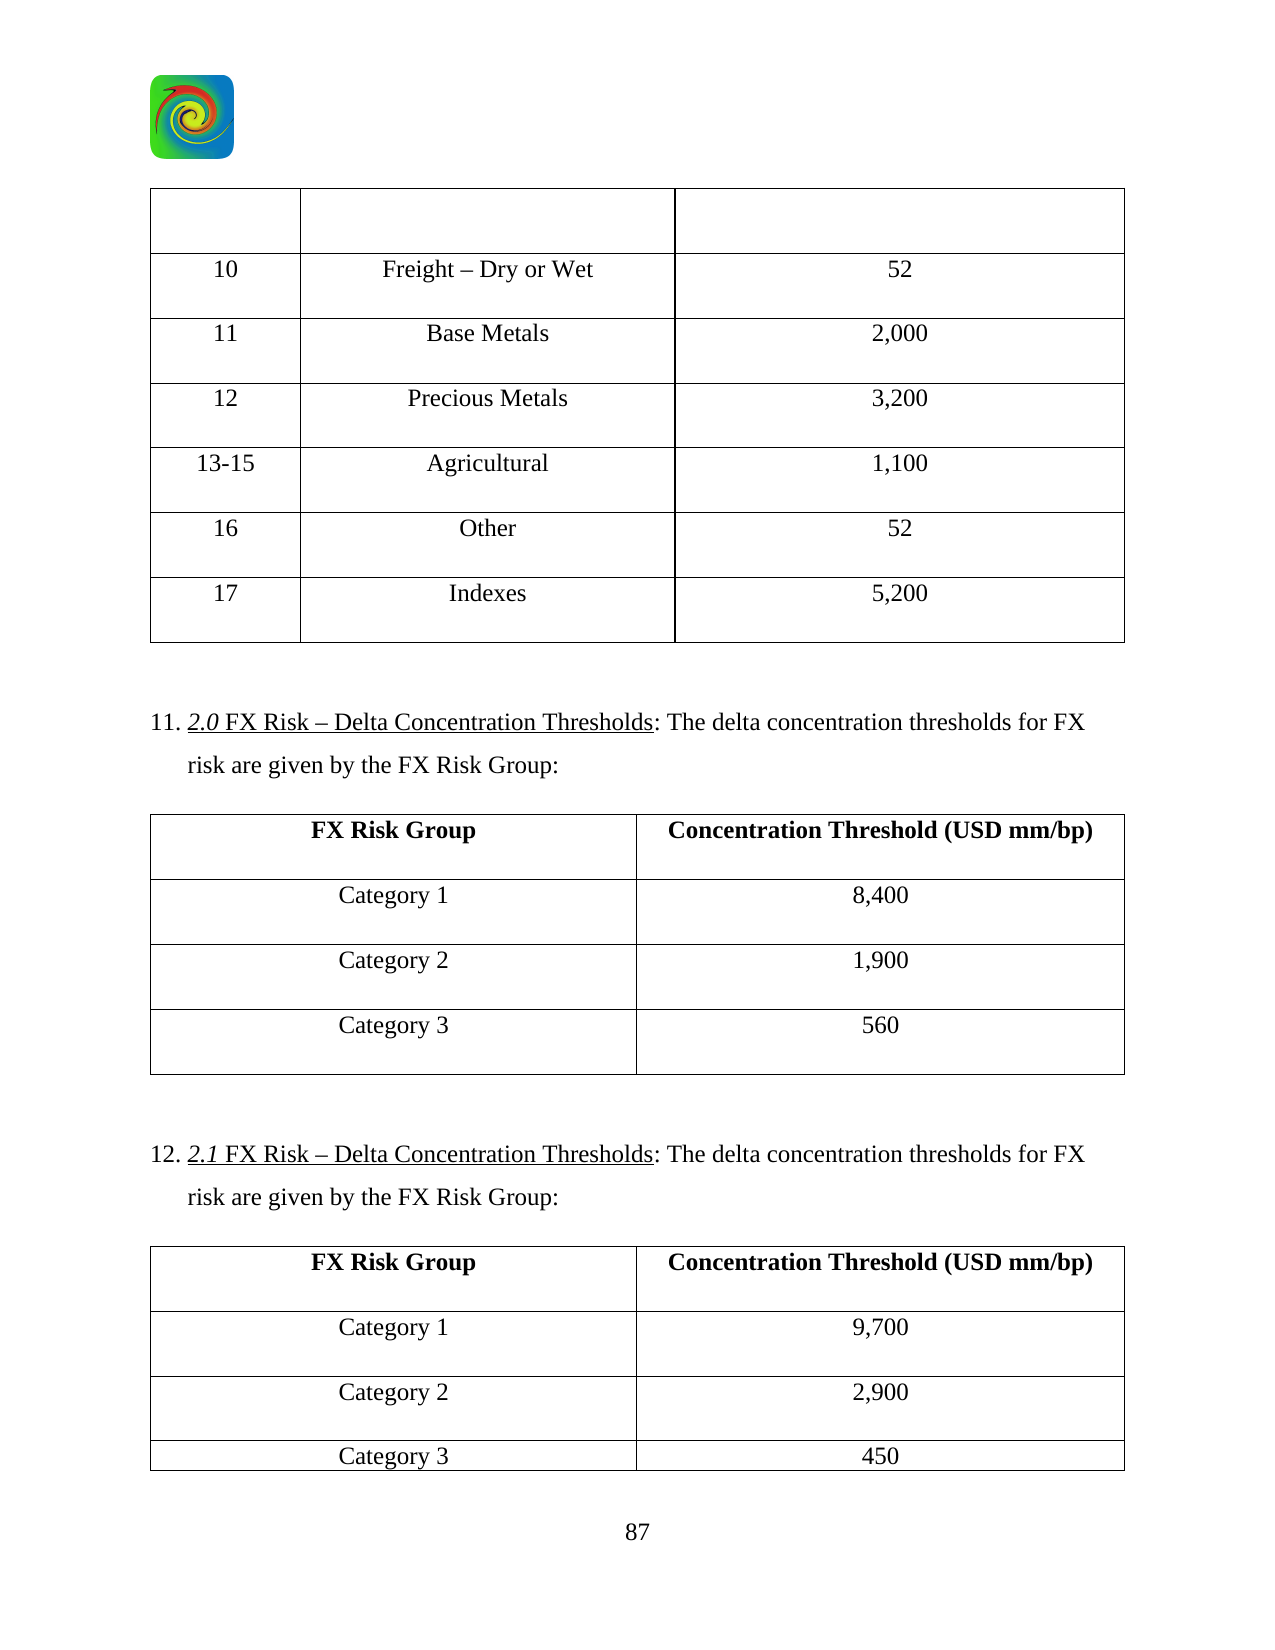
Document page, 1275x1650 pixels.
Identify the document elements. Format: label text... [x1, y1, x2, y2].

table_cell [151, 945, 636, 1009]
list 2.1 FX Risk – Delta Concentration Thresholds: The delta concentration thresholds for FX risk are given by the FX Risk Group: [150, 1139, 1125, 1211]
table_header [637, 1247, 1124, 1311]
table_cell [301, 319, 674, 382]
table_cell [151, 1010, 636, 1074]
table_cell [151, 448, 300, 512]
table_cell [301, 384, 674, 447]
list 2.0 FX Risk – Delta Concentration Thresholds: The delta concentration thresholds for FX risk are given by the FX Risk Group: [150, 707, 1125, 779]
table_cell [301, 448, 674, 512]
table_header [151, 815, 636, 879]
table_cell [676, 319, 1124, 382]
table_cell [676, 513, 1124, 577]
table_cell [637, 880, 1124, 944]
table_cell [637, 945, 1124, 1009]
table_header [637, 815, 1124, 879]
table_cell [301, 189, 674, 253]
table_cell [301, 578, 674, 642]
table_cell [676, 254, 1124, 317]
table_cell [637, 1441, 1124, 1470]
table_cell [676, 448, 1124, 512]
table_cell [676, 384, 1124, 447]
picture [150, 75, 223, 159]
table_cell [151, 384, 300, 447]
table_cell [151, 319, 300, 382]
picture [188, 75, 234, 159]
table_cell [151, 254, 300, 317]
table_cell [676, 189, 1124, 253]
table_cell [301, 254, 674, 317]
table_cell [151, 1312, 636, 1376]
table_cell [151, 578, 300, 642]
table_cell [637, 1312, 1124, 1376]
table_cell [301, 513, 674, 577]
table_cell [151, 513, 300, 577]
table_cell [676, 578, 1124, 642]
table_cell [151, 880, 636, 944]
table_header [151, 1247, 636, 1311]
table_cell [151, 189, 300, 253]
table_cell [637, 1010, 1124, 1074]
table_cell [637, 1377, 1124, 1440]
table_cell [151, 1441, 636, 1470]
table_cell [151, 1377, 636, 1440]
